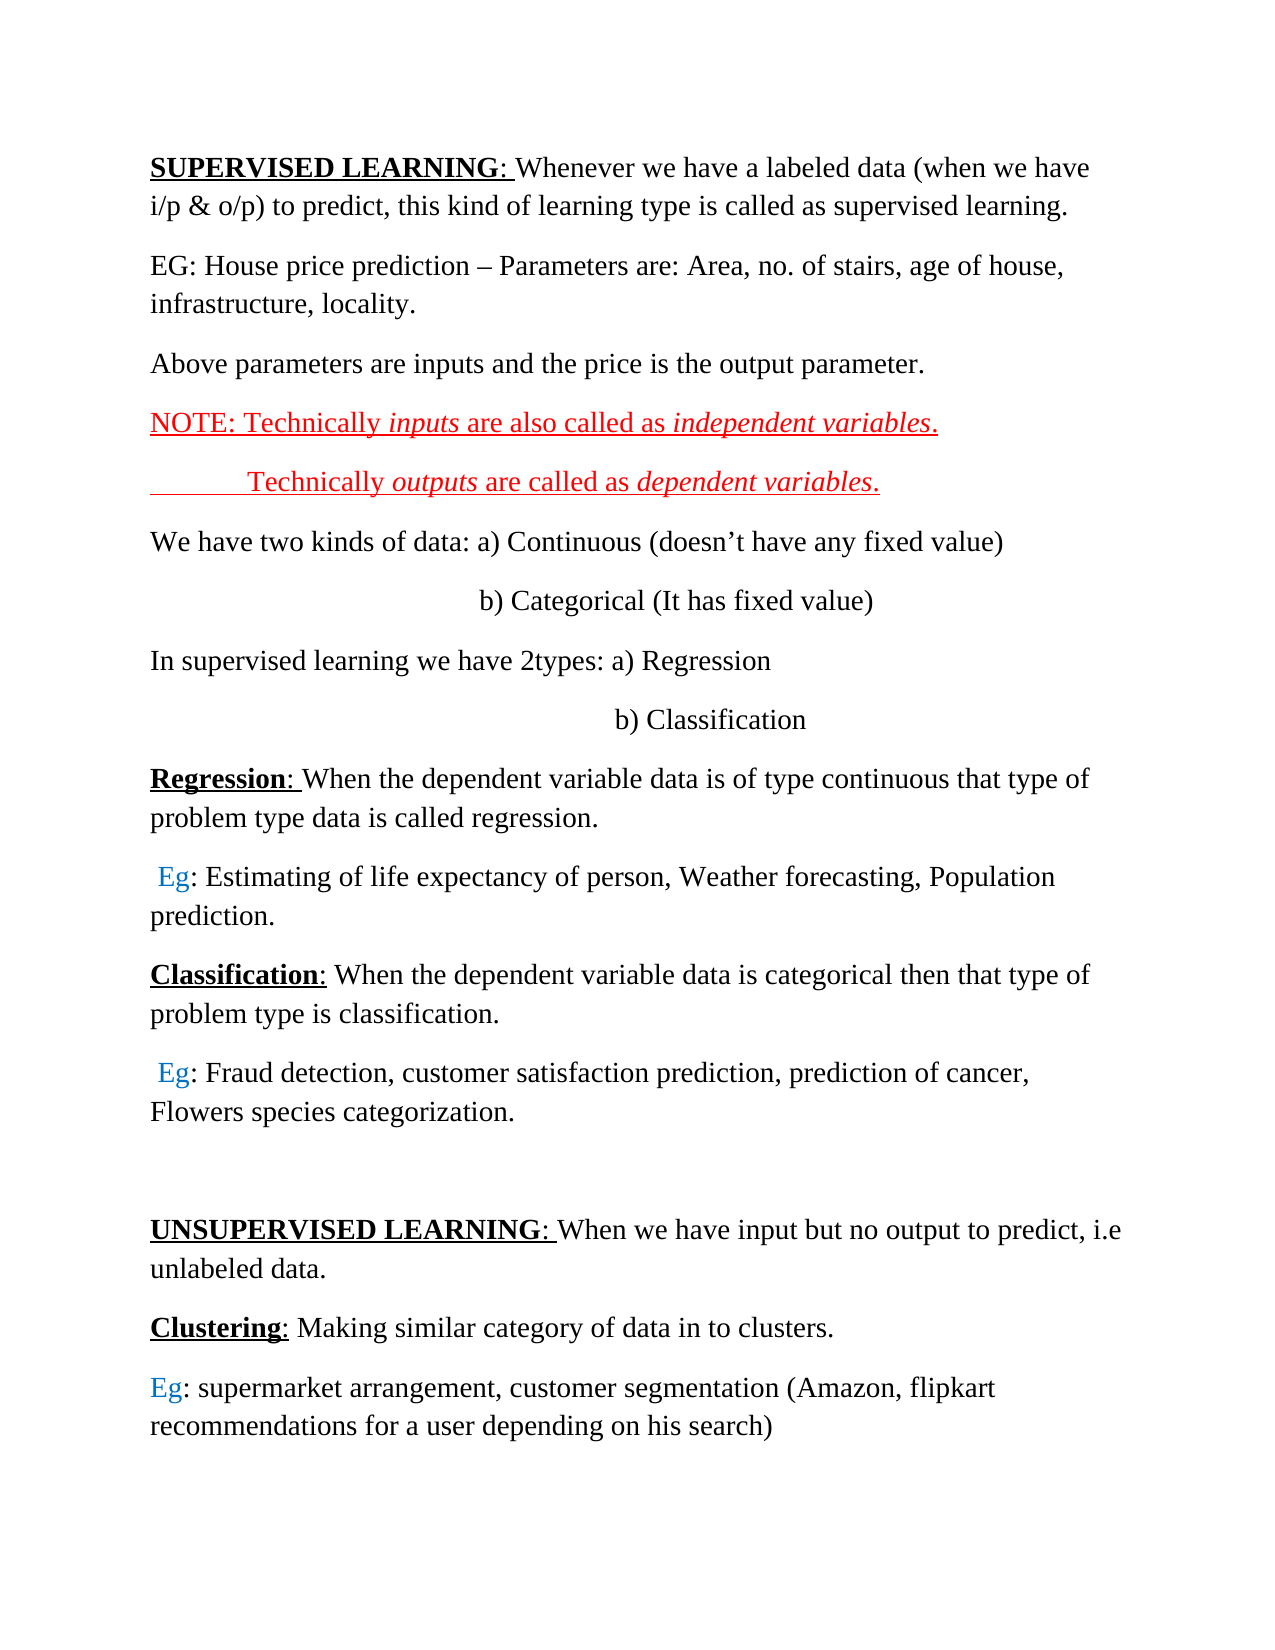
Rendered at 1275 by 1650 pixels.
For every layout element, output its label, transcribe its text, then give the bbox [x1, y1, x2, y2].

text NOTE: Technically inputs are also called as independent variables. [150, 405, 1125, 439]
text We have two kinds of data: a) Continuous (doesn’t have any fixed value) [150, 524, 1125, 557]
text Eg: supermarket arrangement, customer segmentation (Amazon, flipkart recommendations for a user depending on his search) [150, 1370, 1125, 1442]
text Classification: When the dependent variable data is categorical then that type of problem type is classification. [150, 957, 1125, 1029]
text EG: House price prediction – Parameters are: Area, no. of stairs, age of house, infrastructure, locality. [150, 248, 1125, 320]
text Clustering: Making similar category of data in to clusters. [150, 1310, 1125, 1344]
text Eg: Fraud detection, customer satisfaction prediction, prediction of cancer, Flowers species categorization. [150, 1055, 1125, 1127]
text UNSUPERVISED LEARNING: When we have input but no output to predict, i.e unlabeled data. [150, 1212, 1125, 1284]
text b) Categorical (It has fixed value) [150, 583, 1125, 617]
text Above parameters are inputs and the price is the output parameter. [150, 346, 1125, 379]
text Technically outputs are called as dependent variables. [150, 464, 1125, 498]
text Eg: Estimating of life expectancy of person, Weather forecasting, Population prediction. [150, 859, 1125, 931]
text SUPERVISED LEARNING: Whenever we have a labeled data (when we have i/p & o/p) to predict, this kind of learning type is called as supervised learning. [150, 150, 1125, 222]
text b) Classification [150, 702, 1125, 736]
text In supervised learning we have 2types: a) Regression [150, 643, 1125, 676]
text Regression: When the dependent variable data is of type continuous that type of problem type data is called regression. [150, 761, 1125, 833]
